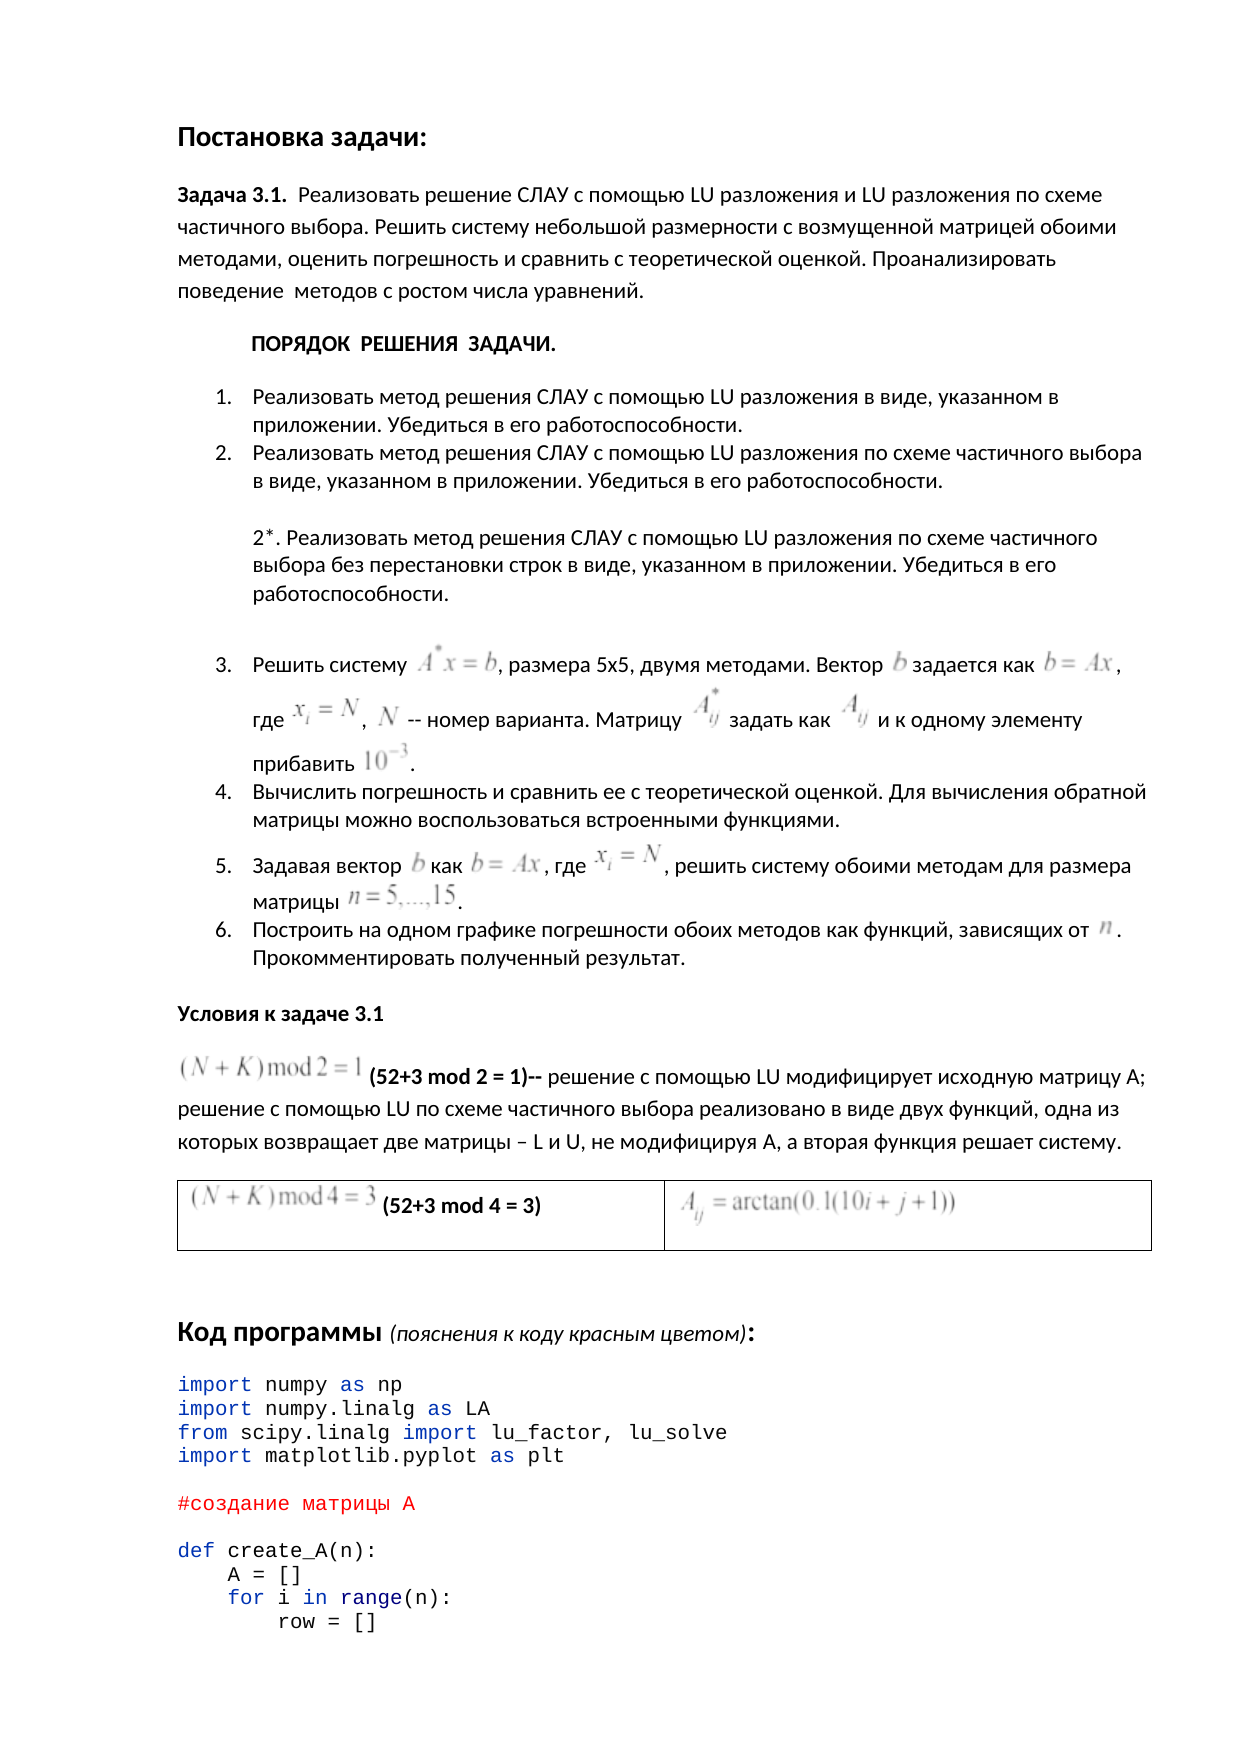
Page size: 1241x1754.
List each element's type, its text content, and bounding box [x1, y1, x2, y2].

list Вычислить погрешность и сравнить ее с теоретической оценкой. Для вычисления обратной матрицы можно воспользоваться встроенными функциями. [215, 777, 1152, 833]
list Задавая вектор как , где , решить систему обоими методам для размера матрицы . [215, 833, 1152, 915]
table_header (52+3 mod 4 = 3) [178, 1181, 664, 1250]
text Задача 3.1. Реализовать решение СЛАУ с помощью LU разложения и LU разложения по схеме частичного выбора. Решить систему небольшой размерности с возмущенной матрицей обоими методами, оценить погрешность и сравнить с теоретической оценкой. Проанализировать поведение методов с ростом числа уравнений. [177, 180, 1152, 304]
text Условия к задаче 3.1 [177, 999, 1152, 1027]
list Реализовать метод решения СЛАУ с помощью LU разложения в виде, указанном в приложении. Убедиться в его работоспособности. [215, 382, 1152, 438]
text Постановка задачи: [177, 118, 1152, 154]
list 2*. Реализовать метод решения СЛАУ с помощью LU разложения по схеме частичного выбора без перестановки строк в виде, указанном в приложении. Убедиться в его работоспособности. [252, 523, 1152, 607]
list Решить систему , размера 5x5, двумя методами. Вектор задается как , где , -- номер варианта. Матрицу задать как и к одному элементу прибавить . [215, 635, 1152, 777]
text ПОРЯДОК РЕШЕНИЯ ЗАДАЧИ. [177, 329, 1152, 357]
text (52+3 mod 2 = 1)-- решение с помощью LU модифицирует исходную матрицу А; решение с помощью LU по схеме частичного выбора реализовано в виде двух функций, одна из которых возвращает две матрицы – L и U, не модифицируя A, а вторая функция решает систему. [177, 1052, 1152, 1155]
list Реализовать метод решения СЛАУ с помощью LU разложения по схеме частичного выбора в виде, указанном в приложении. Убедиться в его работоспособности. [215, 438, 1152, 494]
list Построить на одном графике погрешности обоих методов как функций, зависящих от . Прокомментировать полученный результат. [215, 915, 1152, 971]
table_header [665, 1181, 1151, 1250]
text import numpy as np import numpy.linalg as LA from scipy.linalg import lu_factor, lu_solve import matplotlib.pyplot as plt #создание матрицы A [177, 1374, 1152, 1516]
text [177, 1516, 1152, 1634]
text Код программы (пояснения к коду красным цветом): [177, 1313, 1152, 1348]
